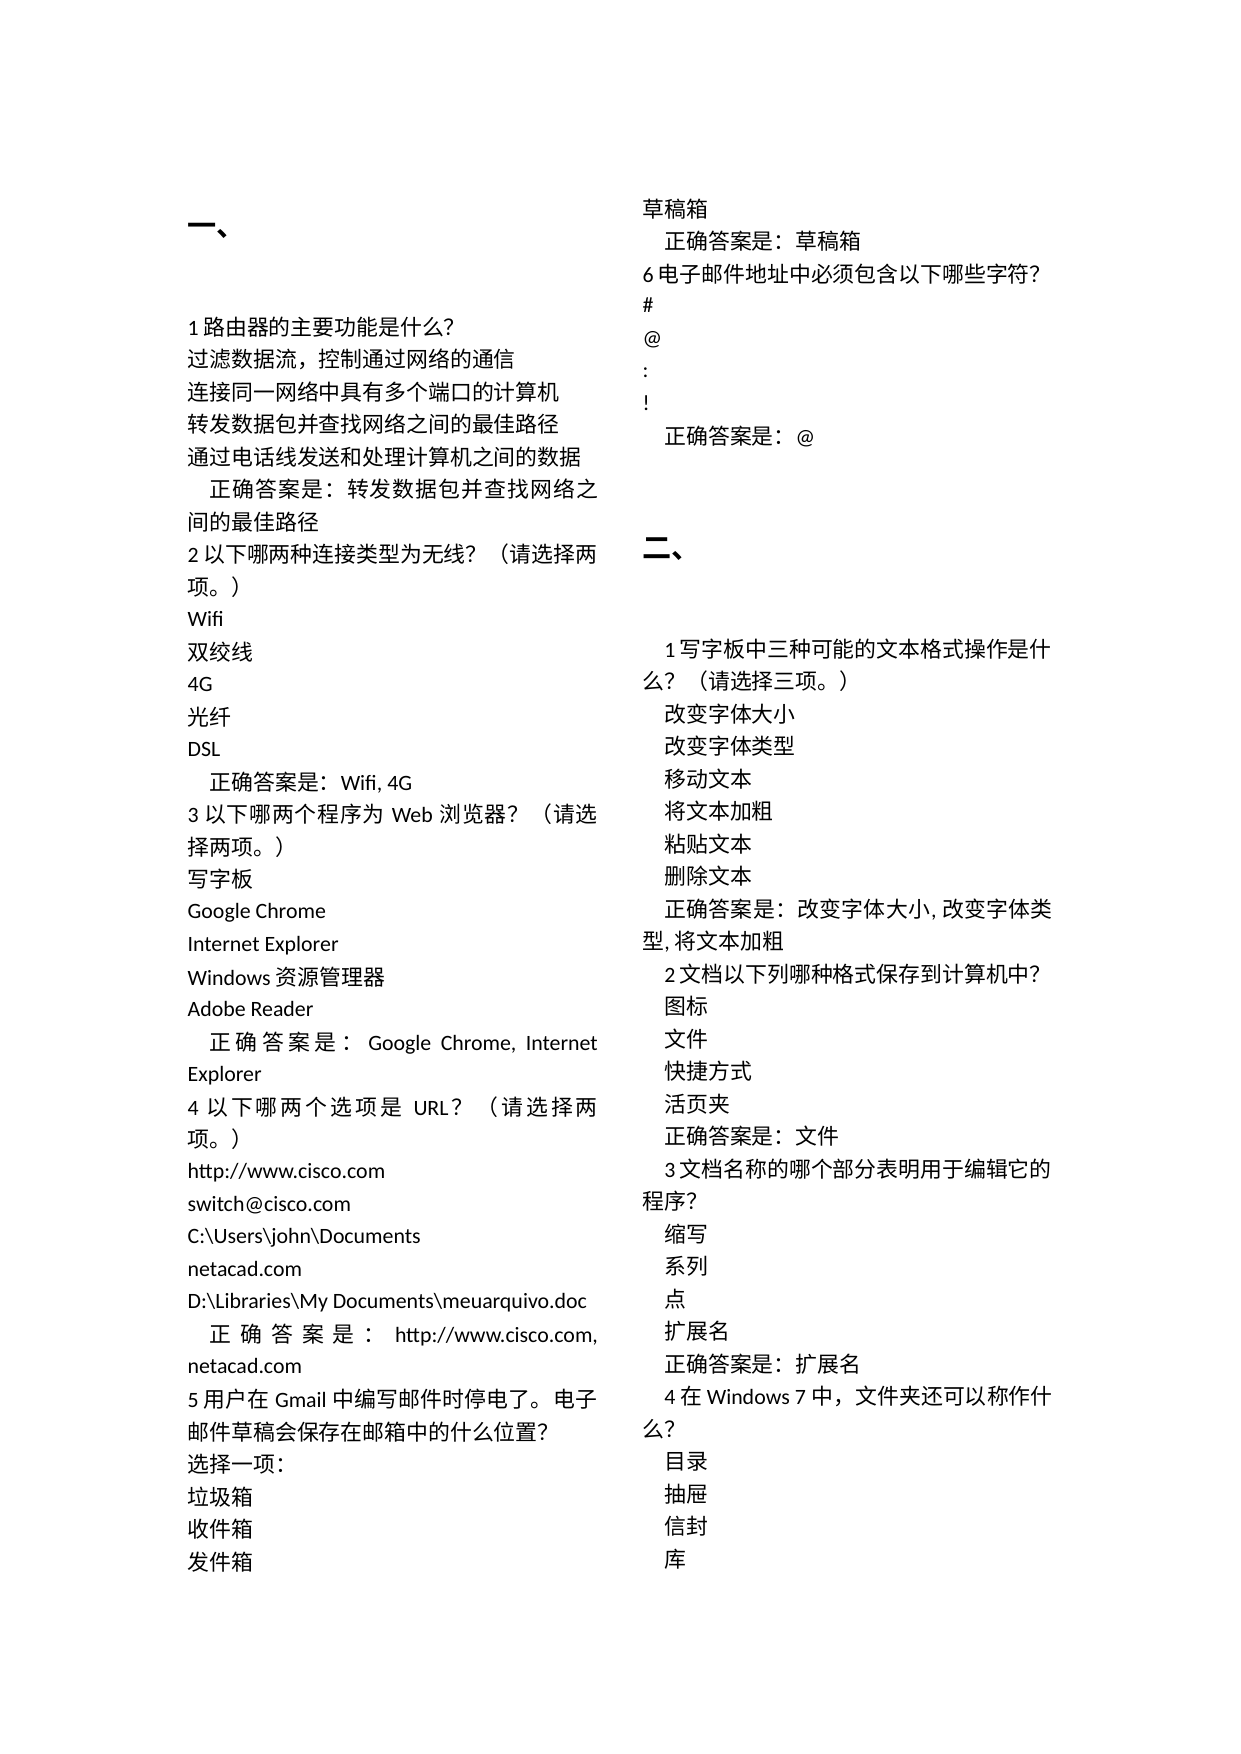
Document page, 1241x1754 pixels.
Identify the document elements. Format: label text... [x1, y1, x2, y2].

text Google Chrome [187, 894, 598, 927]
text 2文档以下列哪种格式保存到计算机中？ [642, 956, 1053, 989]
text 库 [642, 1541, 1053, 1574]
text 发件箱 [187, 1544, 598, 1577]
text 文件 [642, 1021, 1053, 1054]
text 写字板 [187, 862, 598, 894]
text 改变字体类型 [642, 729, 1053, 761]
text 活页夹 [642, 1086, 1053, 1119]
text 移动文本 [642, 761, 1053, 794]
text Internet Explorer [187, 927, 598, 959]
text 正确答案是：http://www.cisco.com, netacad.com [187, 1317, 598, 1382]
text switch@cisco.com [187, 1187, 598, 1219]
text 光纤 [187, 699, 598, 732]
text Wifi [187, 602, 598, 634]
text http://www.cisco.com [187, 1154, 598, 1187]
text Windows 资源管理器 [187, 959, 598, 992]
text 4以下哪两个选项是 URL？（请选择两项。） [187, 1089, 598, 1154]
text 系列 [642, 1249, 1053, 1281]
text 选择一项： [187, 1447, 598, 1479]
text 1写字板中三种可能的文本格式操作是什么？（请选择三项。） [642, 631, 1053, 696]
text 正确答案是：改变字体大小, 改变字体类型, 将文本加粗 [642, 891, 1053, 956]
text 4G [187, 667, 598, 699]
text 1路由器的主要功能是什么？ [187, 309, 598, 342]
text 3以下哪两个程序为 Web 浏览器？（请选择两项。） [187, 797, 598, 862]
text 正确答案是：@ [642, 419, 1053, 451]
text 正确答案是：转发数据包并查找网络之间的最佳路径 [187, 472, 598, 537]
text 草稿箱 [642, 191, 1053, 224]
text 正确答案是：文件 [642, 1119, 1053, 1151]
text @ [642, 321, 1053, 354]
subtitle 二、 [642, 513, 1053, 578]
text 正确答案是：Wifi, 4G [187, 764, 598, 797]
text 将文本加粗 [642, 794, 1053, 826]
text 5用户在 Gmail 中编写邮件时停电了。电子邮件草稿会保存在邮箱中的什么位置？ [187, 1382, 598, 1447]
text 目录 [642, 1444, 1053, 1476]
text 收件箱 [187, 1512, 598, 1544]
text Adobe Reader [187, 992, 598, 1024]
text ! [642, 386, 1053, 419]
text 正确答案是：草稿箱 [642, 224, 1053, 256]
text 转发数据包并查找网络之间的最佳路径 [187, 407, 598, 439]
text 快捷方式 [642, 1054, 1053, 1086]
text 缩写 [642, 1216, 1053, 1249]
text 6电子邮件地址中必须包含以下哪些字符？ [642, 256, 1053, 289]
text 双绞线 [187, 634, 598, 667]
text 删除文本 [642, 859, 1053, 891]
text DSL [187, 732, 598, 764]
text 3文档名称的哪个部分表明用于编辑它的程序？ [642, 1151, 1053, 1216]
text 垃圾箱 [187, 1479, 598, 1512]
text 扩展名 [642, 1314, 1053, 1346]
text : [642, 354, 1053, 386]
text D:\Libraries\My Documents\meuarquivo.doc [187, 1284, 598, 1317]
text 信封 [642, 1509, 1053, 1541]
text 正确答案是：扩展名 [642, 1346, 1053, 1379]
text # [642, 289, 1053, 321]
text C:\Users\john\Documents [187, 1219, 598, 1252]
text 改变字体大小 [642, 696, 1053, 729]
text 过滤数据流，控制通过网络的通信 [187, 342, 598, 374]
subtitle 一、 [187, 191, 598, 256]
text 4在 Windows 7 中，文件夹还可以称作什么？ [642, 1379, 1053, 1444]
text 连接同一网络中具有多个端口的计算机 [187, 374, 598, 407]
text 图标 [642, 989, 1053, 1021]
text 粘贴文本 [642, 826, 1053, 859]
text 正确答案是：Google Chrome, Internet Explorer [187, 1024, 598, 1089]
text 抽屉 [642, 1476, 1053, 1509]
text 2以下哪两种连接类型为无线？（请选择两项。） [187, 537, 598, 602]
text netacad.com [187, 1252, 598, 1284]
text 点 [642, 1281, 1053, 1314]
text 通过电话线发送和处理计算机之间的数据 [187, 439, 598, 472]
